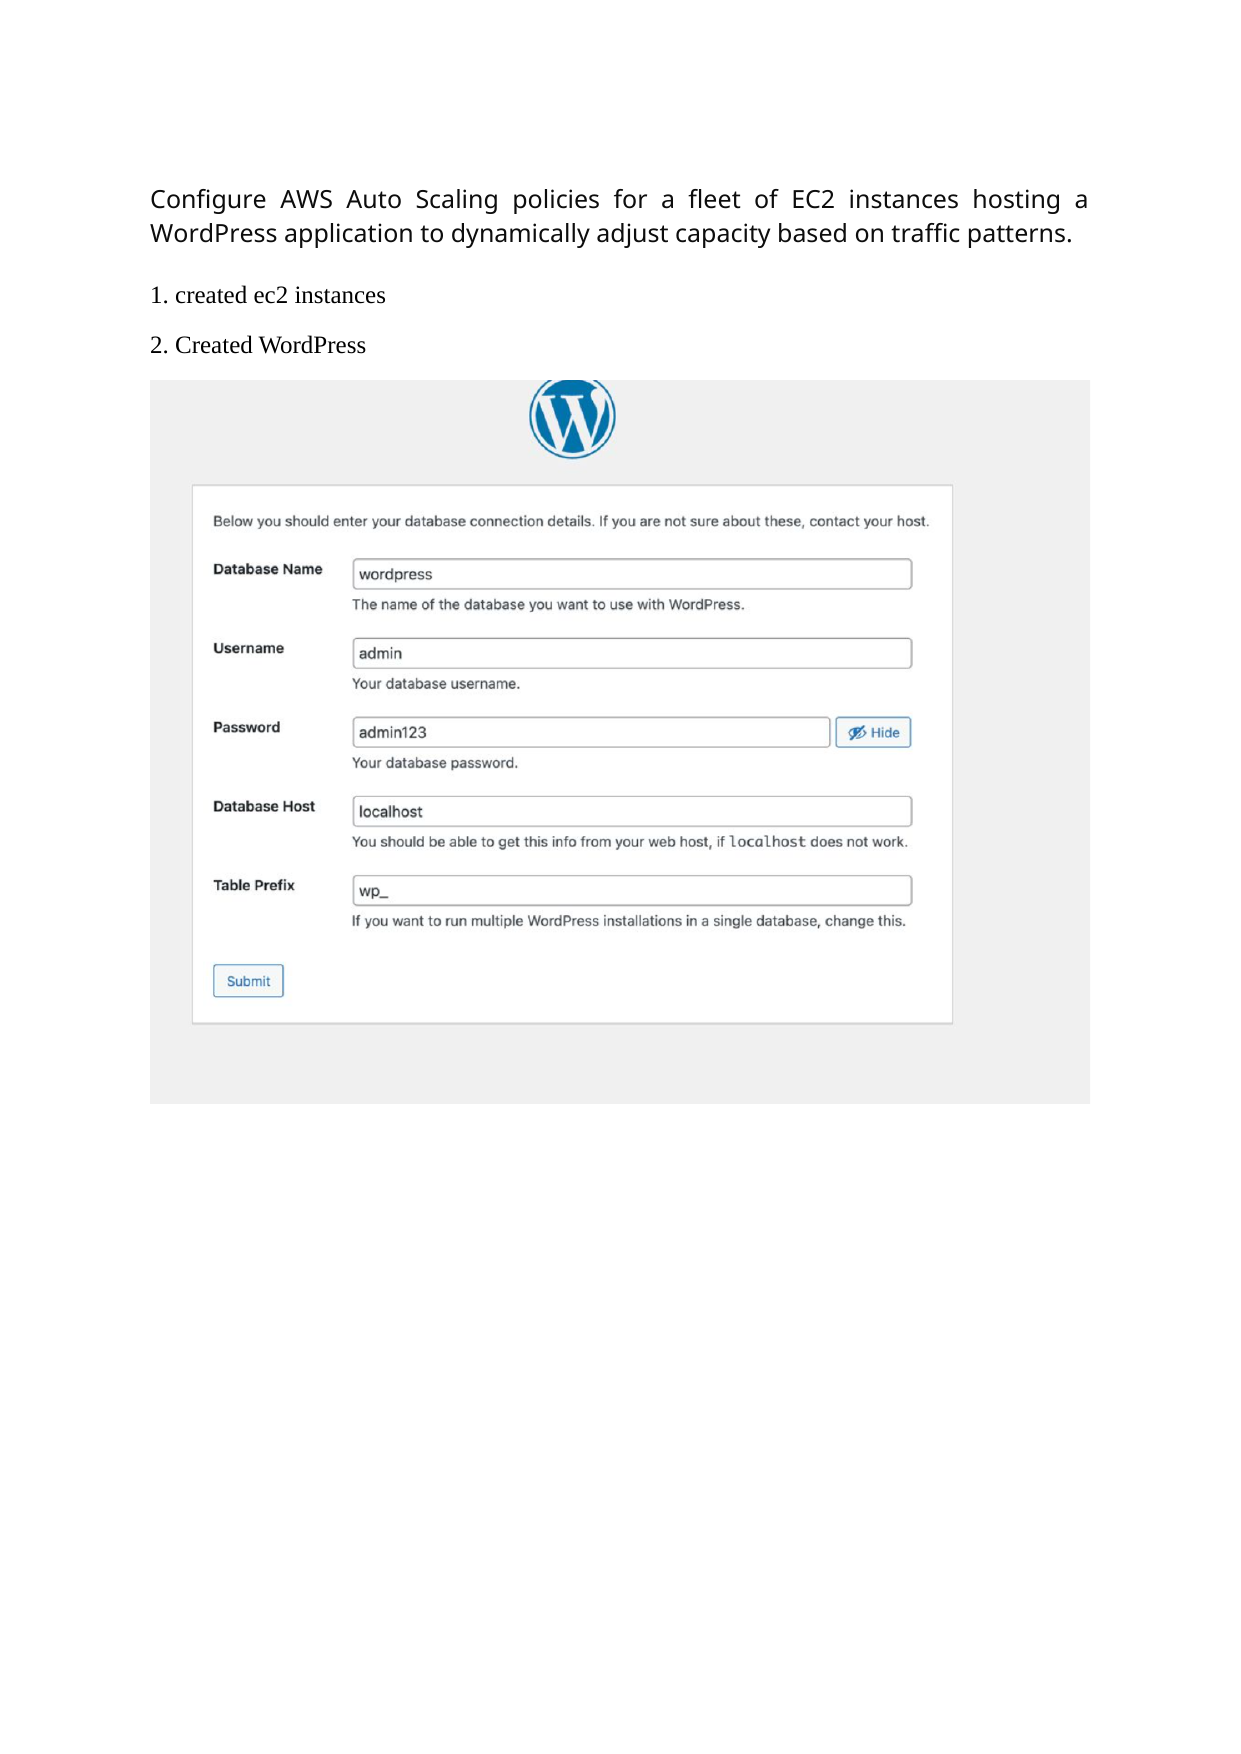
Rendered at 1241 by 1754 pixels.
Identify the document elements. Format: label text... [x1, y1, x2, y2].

picture [150, 380, 1091, 1104]
text 2. Created WordPress [150, 330, 1090, 359]
text Configure AWS Auto Scaling policies for a fleet of EC2 instances hosting a WordPress application to dynamically adjust capacity based on traffic patterns. [150, 181, 1090, 249]
text 1. created ec2 instances [150, 281, 1090, 309]
